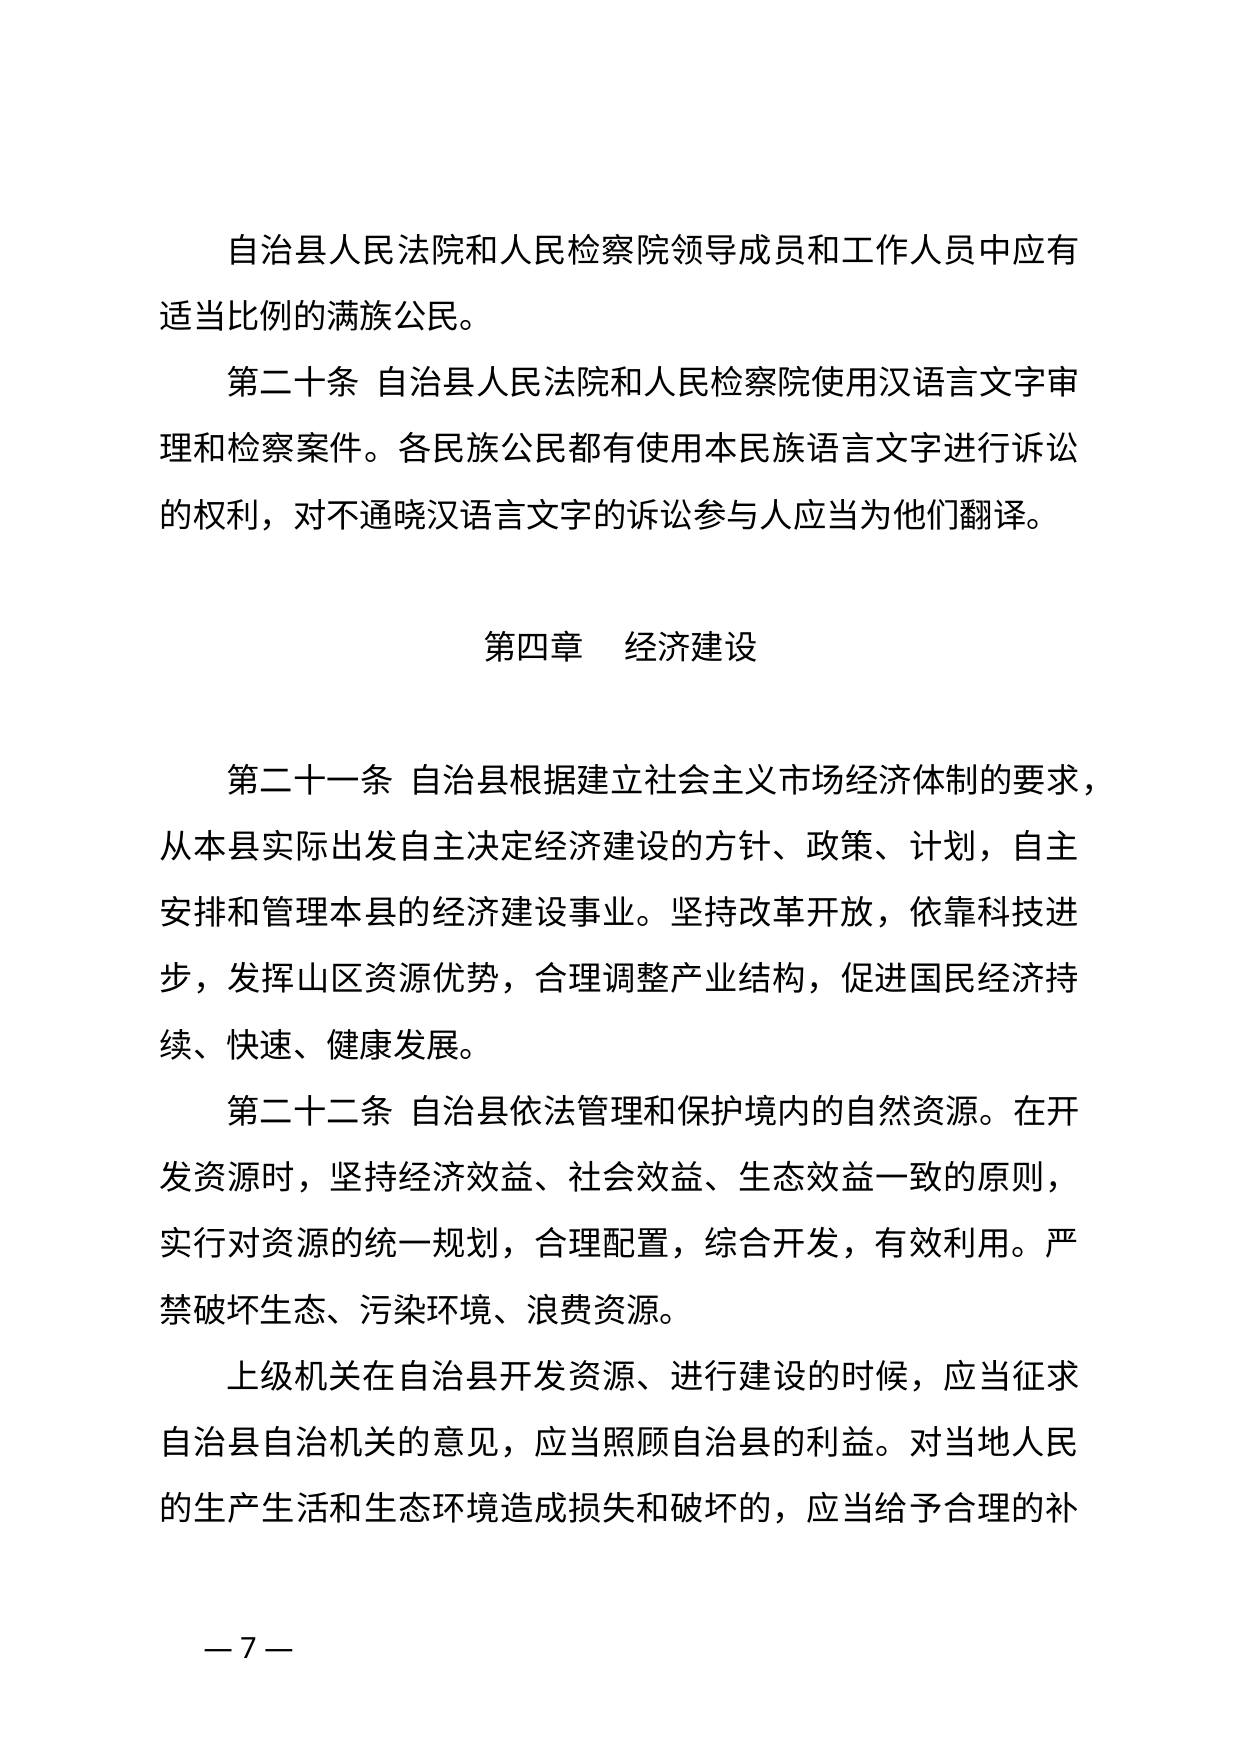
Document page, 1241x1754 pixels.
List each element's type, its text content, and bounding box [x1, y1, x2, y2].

text 第二十条 自治县人民法院和人民检察院使用汉语言文字审理和检察案件。各民族公民都有使用本民族语言文字进行诉讼的权利，对不通晓汉语言文字的诉讼参与人应当为他们翻译。 [159, 347, 1081, 546]
text 第二十一条 自治县根据建立社会主义市场经济体制的要求，从本县实际出发自主决定经济建设的方针、政策、计划，自主安排和管理本县的经济建设事业。坚持改革开放，依靠科技进步，发挥山区资源优势，合理调整产业结构，促进国民经济持续、快速、健康发展。 [159, 744, 1081, 1076]
text 自治县人民法院和人民检察院领导成员和工作人员中应有适当比例的满族公民。 [159, 214, 1081, 347]
text 第二十二条 自治县依法管理和保护境内的自然资源。在开发资源时，坚持经济效益、社会效益、生态效益一致的原则，实行对资源的统一规划，合理配置，综合开发，有效利用。严禁破坏生态、污染环境、浪费资源。 [159, 1076, 1081, 1341]
subtitle 第四章 经济建设 [159, 612, 1081, 678]
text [159, 1341, 1081, 1539]
